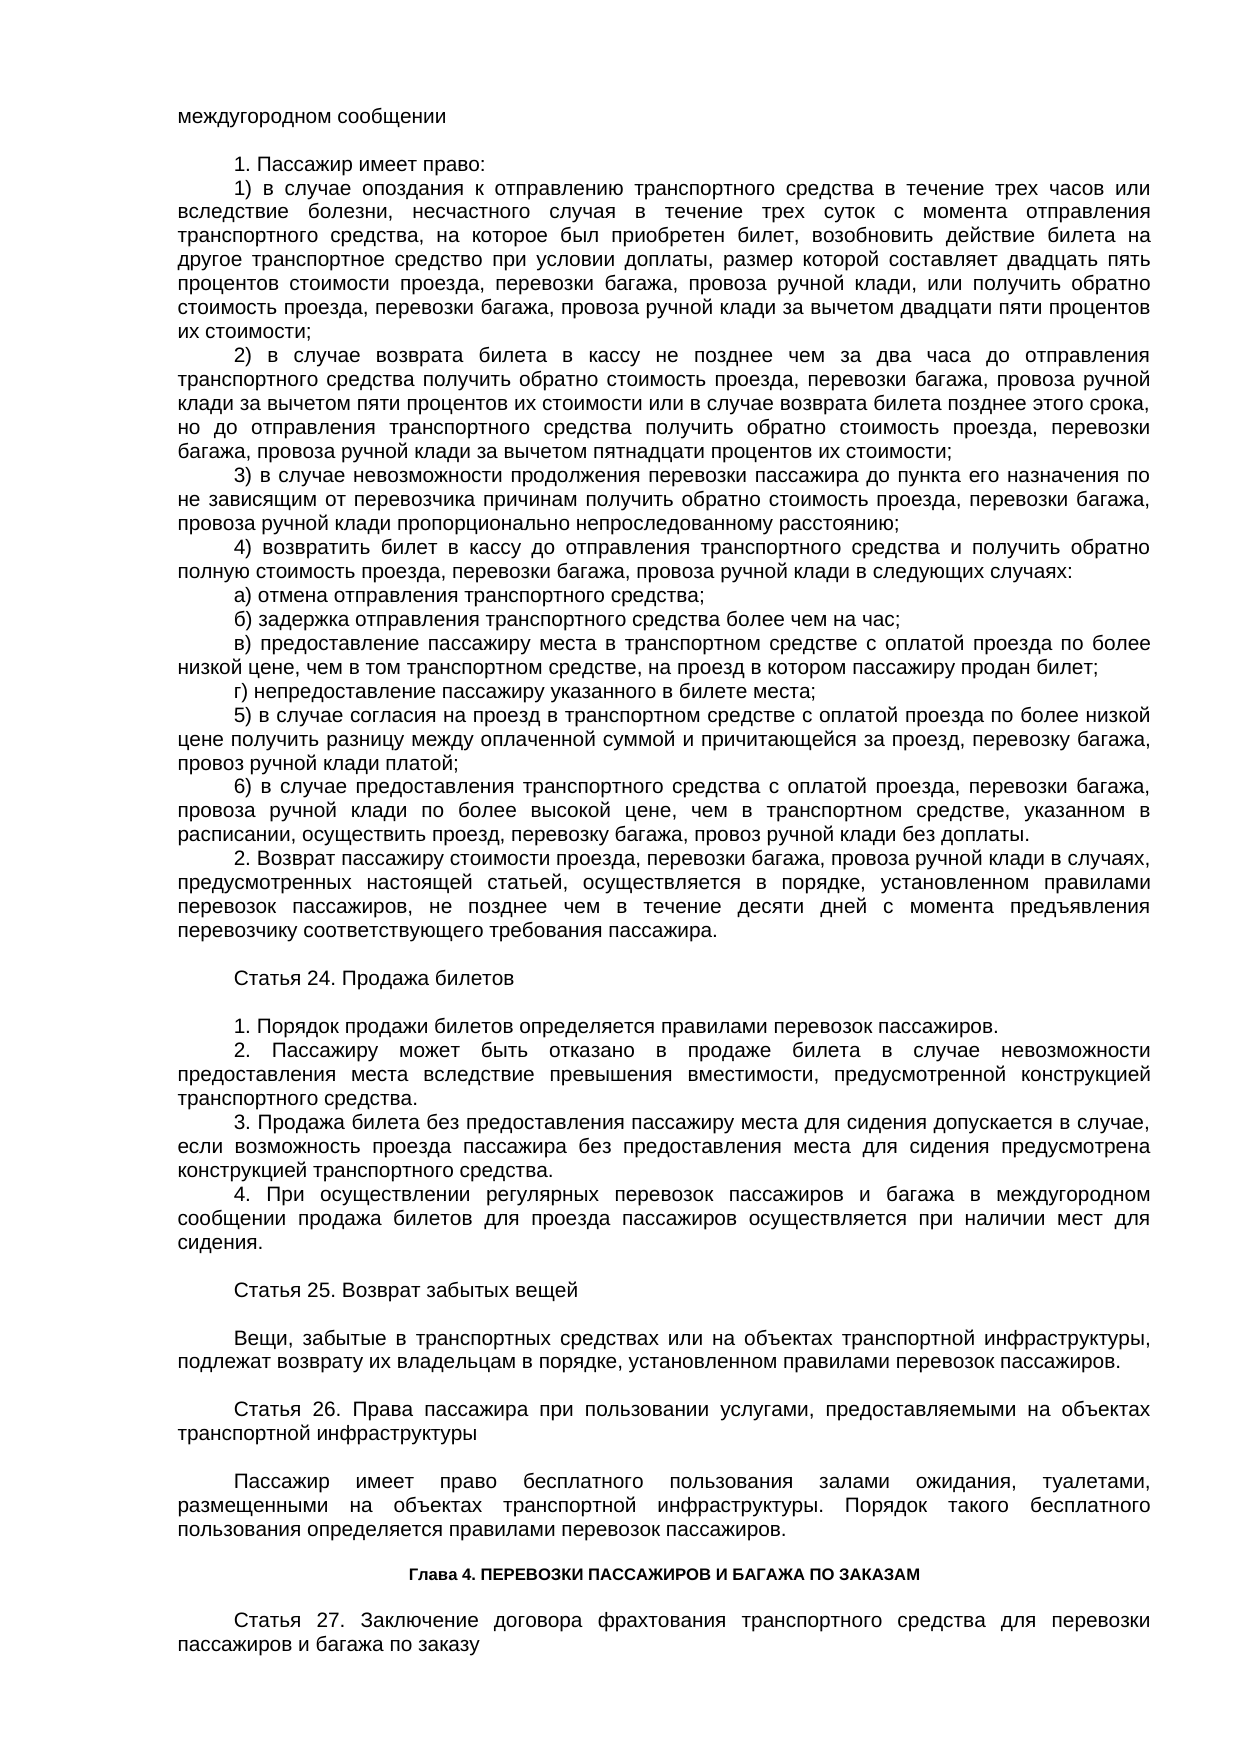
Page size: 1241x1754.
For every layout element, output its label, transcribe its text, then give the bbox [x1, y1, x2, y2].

text Вещи, забытые в транспортных средствах или на объектах транспортной инфраструктуры, подлежат возврату их владельцам в порядке, установленном правилами перевозок пассажиров. [177, 1325, 1152, 1373]
text 5) в случае согласия на проезд в транспортном средстве с оплатой проезда по более низкой цене получить разницу между оплаченной суммой и причитающейся за проезд, перевозку багажа, провоз ручной клади платой; [177, 702, 1152, 774]
text Пассажир имеет право бесплатного пользования залами ожидания, туалетами, размещенными на объектах транспортной инфраструктуры. Порядок такого бесплатного пользования определяется правилами перевозок пассажиров. [177, 1469, 1152, 1541]
text 2. Возврат пассажиру стоимости проезда, перевозки багажа, провоза ручной клади в случаях, предусмотренных настоящей статьей, осуществляется в порядке, установленном правилами перевозок пассажиров, не позднее чем в течение десяти дней с момента предъявления перевозчику соответствующего требования пассажира. [177, 846, 1152, 942]
text 3) в случае невозможности продолжения перевозки пассажира до пункта его назначения по не зависящим от перевозчика причинам получить обратно стоимость проезда, перевозки багажа, провоза ручной клади пропорционально непроследованному расстоянию; [177, 463, 1152, 535]
text б) задержка отправления транспортного средства более чем на час; [177, 607, 1152, 631]
text 1. Порядок продажи билетов определяется правилами перевозок пассажиров. [177, 1014, 1152, 1038]
text 3. Продажа билета без предоставления пассажиру места для сидения допускается в случае, если возможность проезда пассажира без предоставления места для сидения предусмотрена конструкцией транспортного средства. [177, 1110, 1152, 1182]
text 1) в случае опоздания к отправлению транспортного средства в течение трех часов или вследствие болезни, несчастного случая в течение трех суток с момента отправления транспортного средства, на которое был приобретен билет, возобновить действие билета на другое транспортное средство при условии доплаты, размер которой составляет двадцать пять процентов стоимости проезда, перевозки багажа, провоза ручной клади, или получить обратно стоимость проезда, перевозки багажа, провоза ручной клади за вычетом двадцати пяти процентов их стоимости; [177, 175, 1152, 343]
text в) предоставление пассажиру места в транспортном средстве с оплатой проезда по более низкой цене, чем в том транспортном средстве, на проезд в котором пассажиру продан билет; [177, 631, 1152, 678]
text 2) в случае возврата билета в кассу не позднее чем за два часа до отправления транспортного средства получить обратно стоимость проезда, перевозки багажа, провоза ручной клади за вычетом пяти процентов их стоимости или в случае возврата билета позднее этого срока, но до отправления транспортного средства получить обратно стоимость проезда, перевозки багажа, провоза ручной клади за вычетом пятнадцати процентов их стоимости; [177, 343, 1152, 463]
text 6) в случае предоставления транспортного средства с оплатой проезда, перевозки багажа, провоза ручной клади по более высокой цене, чем в транспортном средстве, указанном в расписании, осуществить проезд, перевозку багажа, провоз ручной клади без доплаты. [177, 774, 1152, 846]
text Статья 27. Заключение договора фрахтования транспортного средства для перевозки пассажиров и багажа по заказу [177, 1608, 1152, 1656]
text 4) возвратить билет в кассу до отправления транспортного средства и получить обратно полную стоимость проезда, перевозки багажа, провоза ручной клади в следующих случаях: [177, 535, 1152, 583]
text 2. Пассажиру может быть отказано в продаже билета в случае невозможности предоставления места вследствие превышения вместимости, предусмотренной конструкцией транспортного средства. [177, 1038, 1152, 1110]
text Статья 24. Продажа билетов [177, 966, 1152, 990]
text 1. Пассажир имеет право: [177, 151, 1152, 175]
text а) отмена отправления транспортного средства; [177, 583, 1152, 607]
text Глава 4. ПЕРЕВОЗКИ ПАССАЖИРОВ И БАГАЖА ПО ЗАКАЗАМ [177, 1565, 1152, 1584]
text 4. При осуществлении регулярных перевозок пассажиров и багажа в междугородном сообщении продажа билетов для проезда пассажиров осуществляется при наличии мест для сидения. [177, 1182, 1152, 1253]
text Статья 26. Права пассажира при пользовании услугами, предоставляемыми на объектах транспортной инфраструктуры [177, 1397, 1152, 1445]
text г) непредоставление пассажиру указанного в билете места; [177, 678, 1152, 702]
text Статья 25. Возврат забытых вещей [177, 1277, 1152, 1301]
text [177, 103, 1152, 127]
